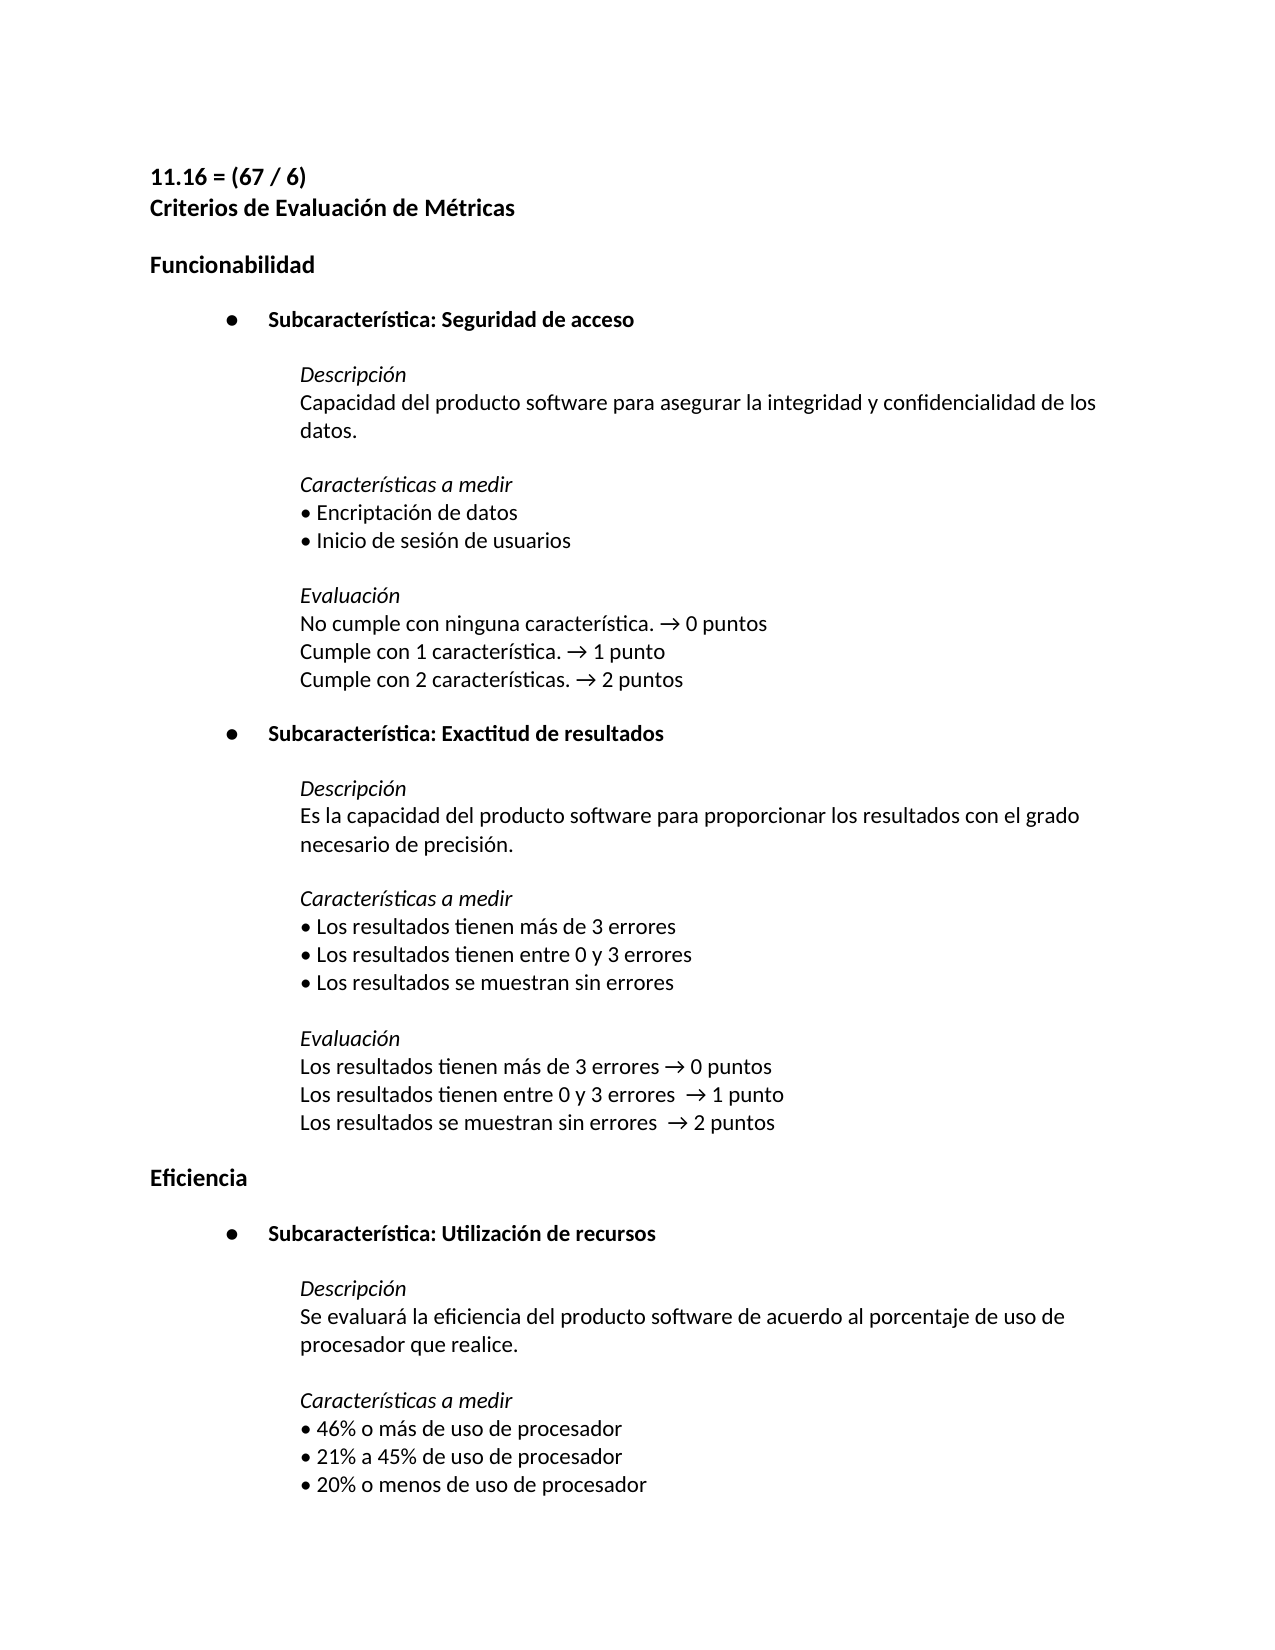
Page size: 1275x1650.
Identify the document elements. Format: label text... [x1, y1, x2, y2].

text • Inicio de sesión de usuarios [300, 526, 1125, 554]
text • Los resultados tienen entre 0 y 3 errores [300, 940, 1125, 968]
text • 46% o más de uso de procesador [300, 1414, 1125, 1442]
text Características a medir [300, 1386, 1125, 1414]
text No cumple con ninguna característica. → 0 puntos [300, 609, 1125, 637]
text Cumple con 2 características. → 2 puntos [300, 665, 1125, 693]
text • Los resultados tienen más de 3 errores [300, 912, 1125, 940]
text Características a medir [300, 884, 1125, 912]
text ● Subcaracterística: Utilización de recursos [225, 1219, 1125, 1247]
text • 21% a 45% de uso de procesador [300, 1442, 1125, 1470]
text ● Subcaracterística: Seguridad de acceso [225, 306, 1125, 334]
text Es la capacidad del producto software para proporcionar los resultados con el grado necesario de precisión. [300, 802, 1125, 858]
text Descripción [300, 1274, 1125, 1302]
text Cumple con 1 característica. → 1 punto [300, 637, 1125, 665]
text Capacidad del producto software para asegurar la integridad y confidencialidad de los datos. [300, 388, 1125, 444]
text 11.16 = (67 / 6) [150, 161, 1125, 192]
text Evaluación [300, 581, 1125, 609]
text Eficiencia [150, 1163, 1125, 1193]
text Características a medir [300, 470, 1125, 498]
text Descripción [300, 774, 1125, 802]
text • 20% o menos de uso de procesador [300, 1470, 1125, 1498]
text Los resultados tienen entre 0 y 3 errores → 1 punto [300, 1080, 1125, 1108]
text Funcionabilidad [150, 249, 1125, 279]
text Criterios de Evaluación de Métricas [150, 192, 1125, 222]
text • Los resultados se muestran sin errores [300, 968, 1125, 996]
text Se evaluará la eficiencia del producto software de acuerdo al porcentaje de uso de procesador que realice. [300, 1302, 1125, 1358]
text Los resultados tienen más de 3 errores → 0 puntos [300, 1052, 1125, 1080]
text ● Subcaracterística: Exactitud de resultados [225, 719, 1125, 747]
text Evaluación [300, 1024, 1125, 1052]
text Descripción [300, 360, 1125, 388]
text Los resultados se muestran sin errores → 2 puntos [300, 1108, 1125, 1136]
text • Encriptación de datos [300, 498, 1125, 526]
